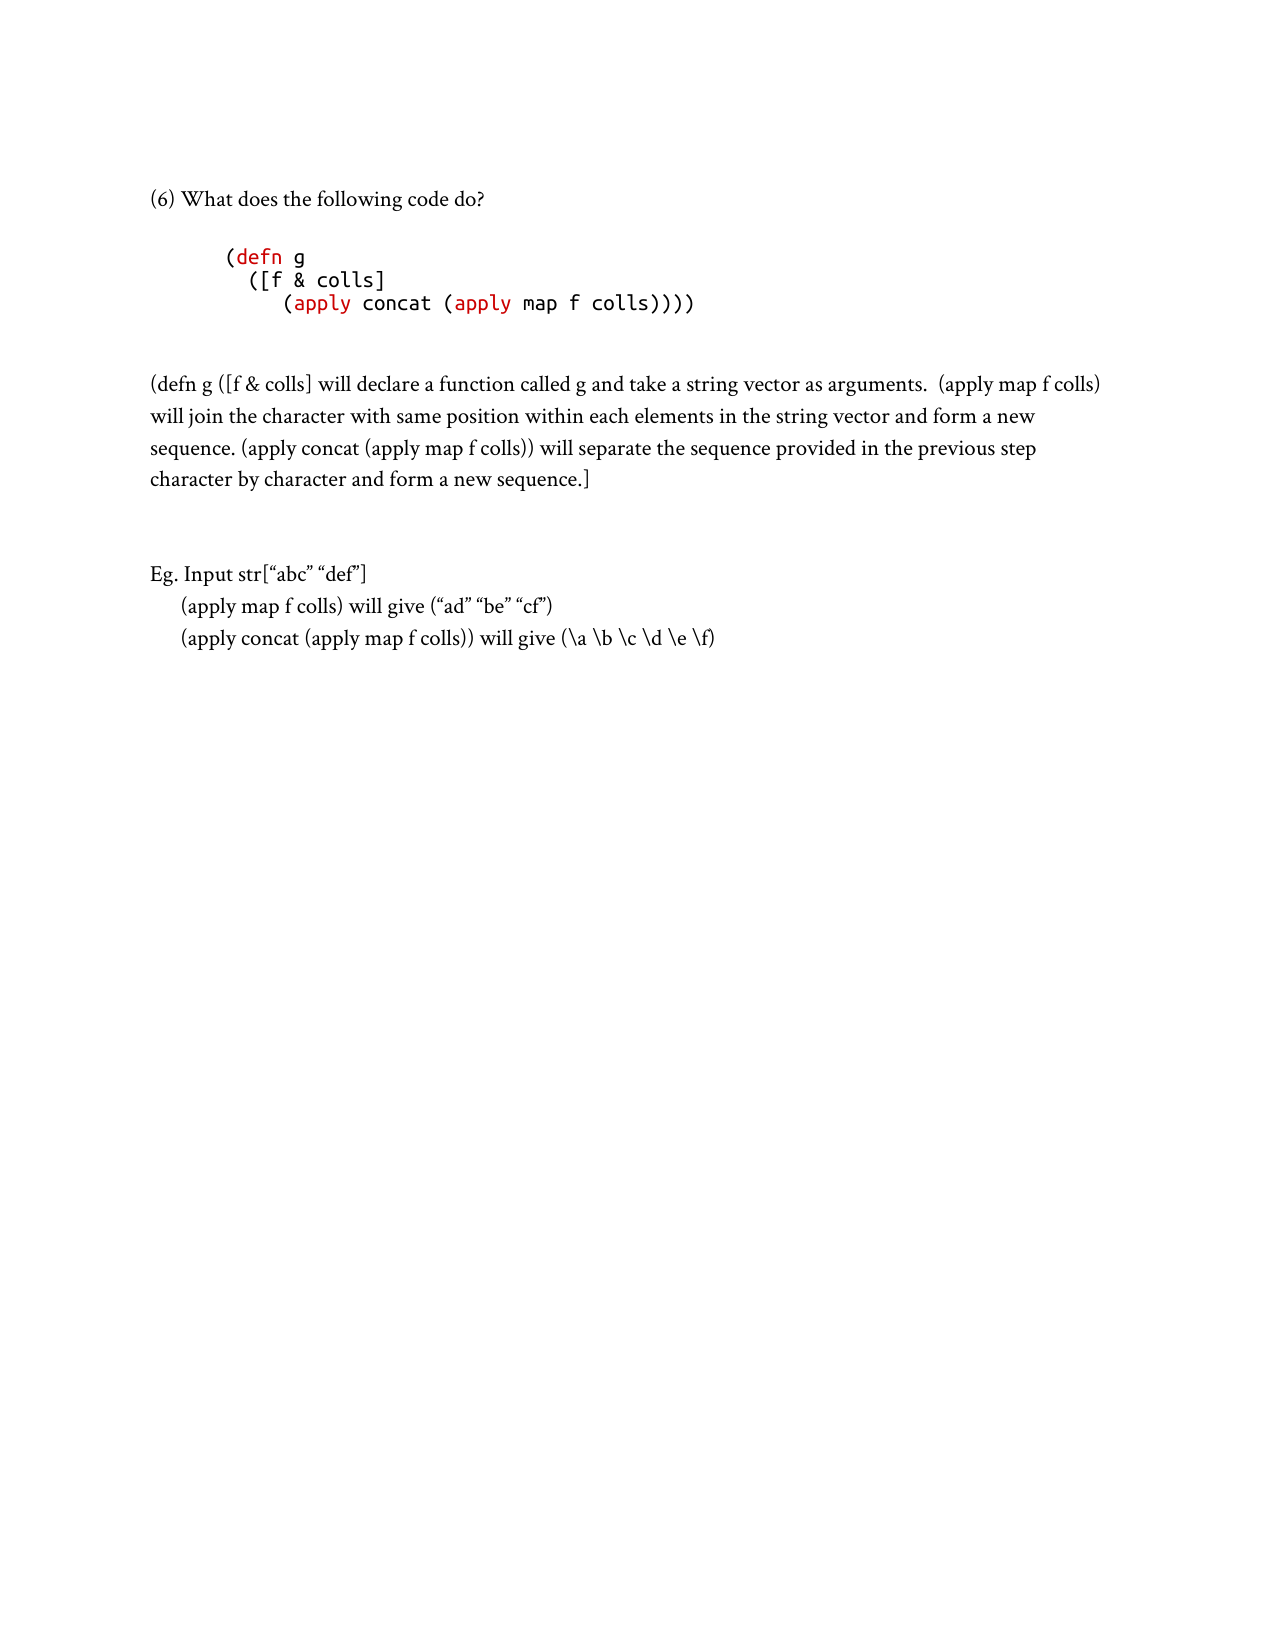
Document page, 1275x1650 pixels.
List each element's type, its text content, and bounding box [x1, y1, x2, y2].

text (defn g ([f & colls] (apply concat (apply map f colls)))) [225, 213, 1125, 314]
text (apply map f colls) will give (“ad” “be” “cf”) [150, 588, 1125, 620]
text (6) What does the following code do? [150, 182, 1125, 213]
text (defn g ([f & colls] will declare a function called g and take a string vector as arguments. (apply map f colls) will join the character with same position within each elements in the string vector and form a new sequence. (apply concat (apply map f colls)) will separate the sequence provided in the previous step character by character and form a new sequence.] [150, 366, 1125, 493]
text Eg. Input str[“abc” “def”] [150, 556, 1125, 588]
text (apply concat (apply map f colls)) will give (\a \b \c \d \e \f) [150, 620, 1125, 651]
